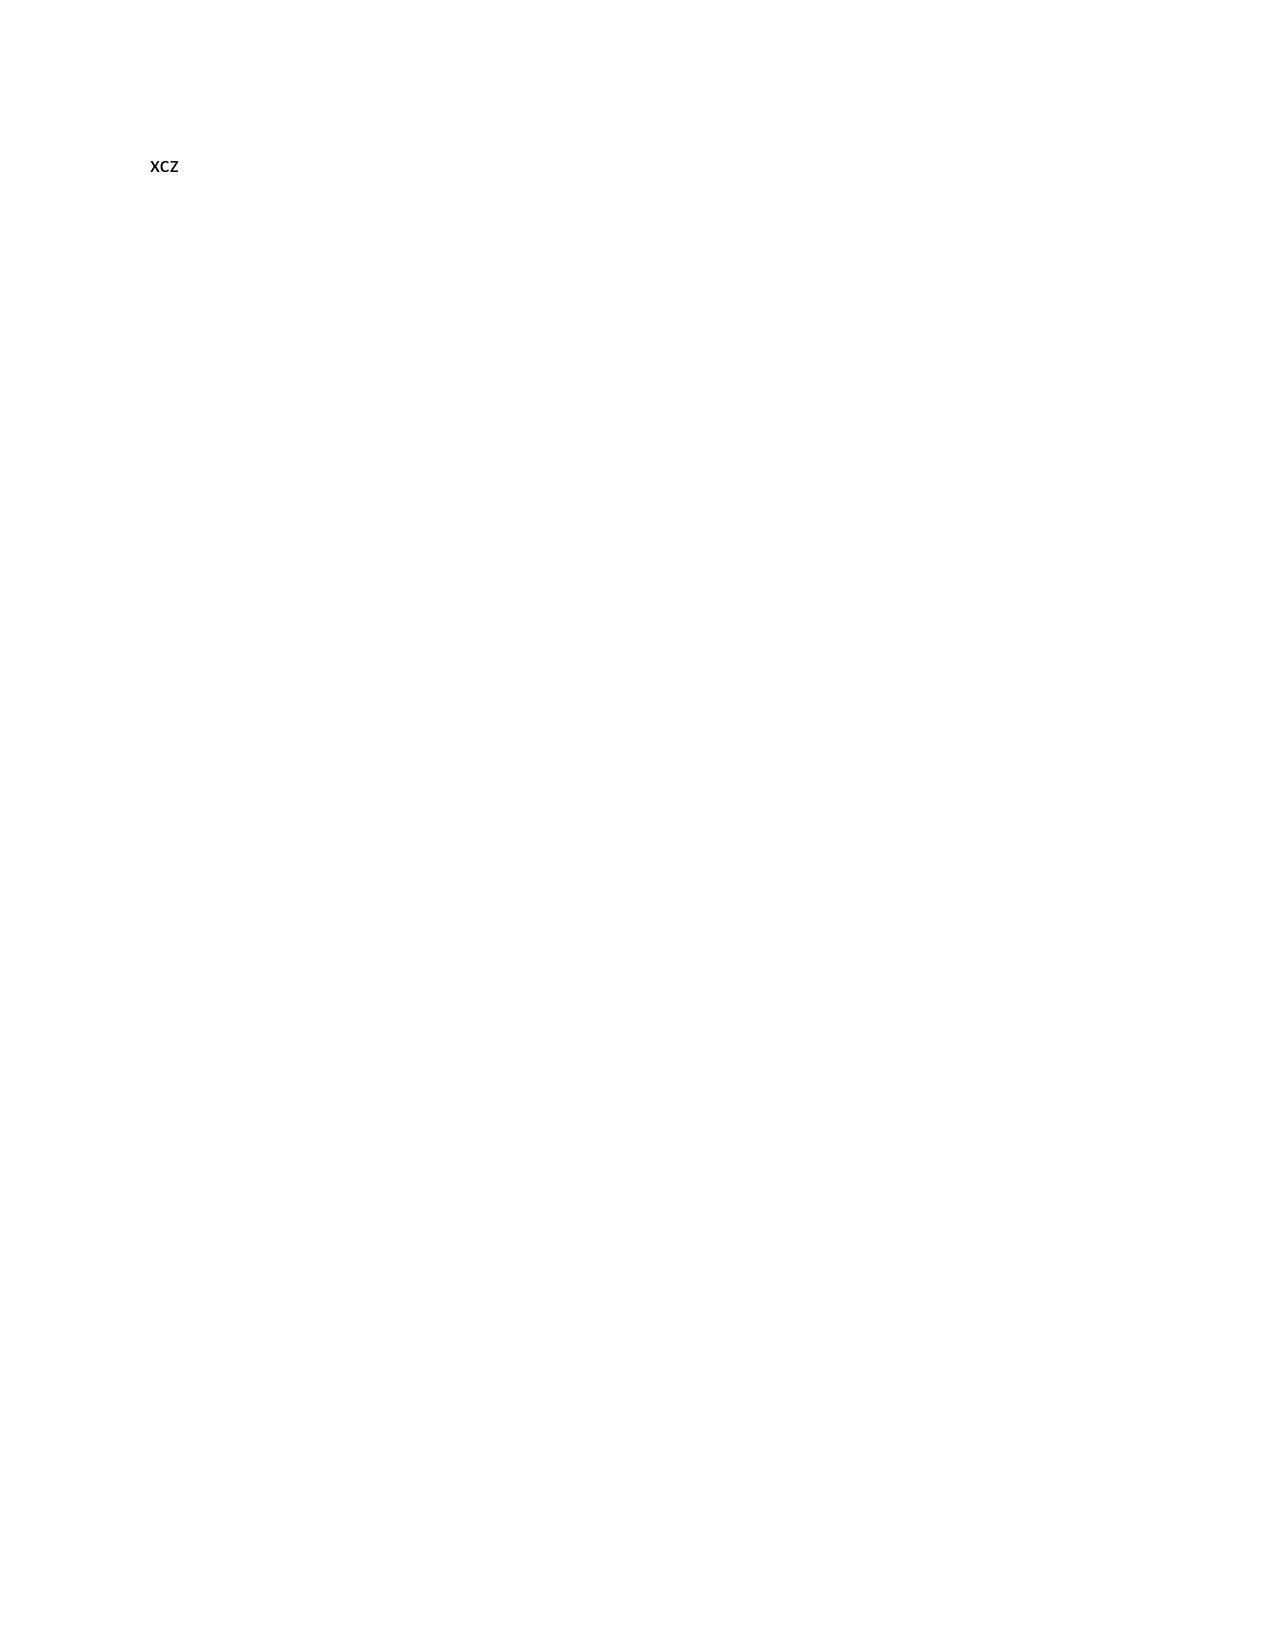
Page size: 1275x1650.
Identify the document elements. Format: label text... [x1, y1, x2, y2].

text xcz [150, 150, 1125, 178]
